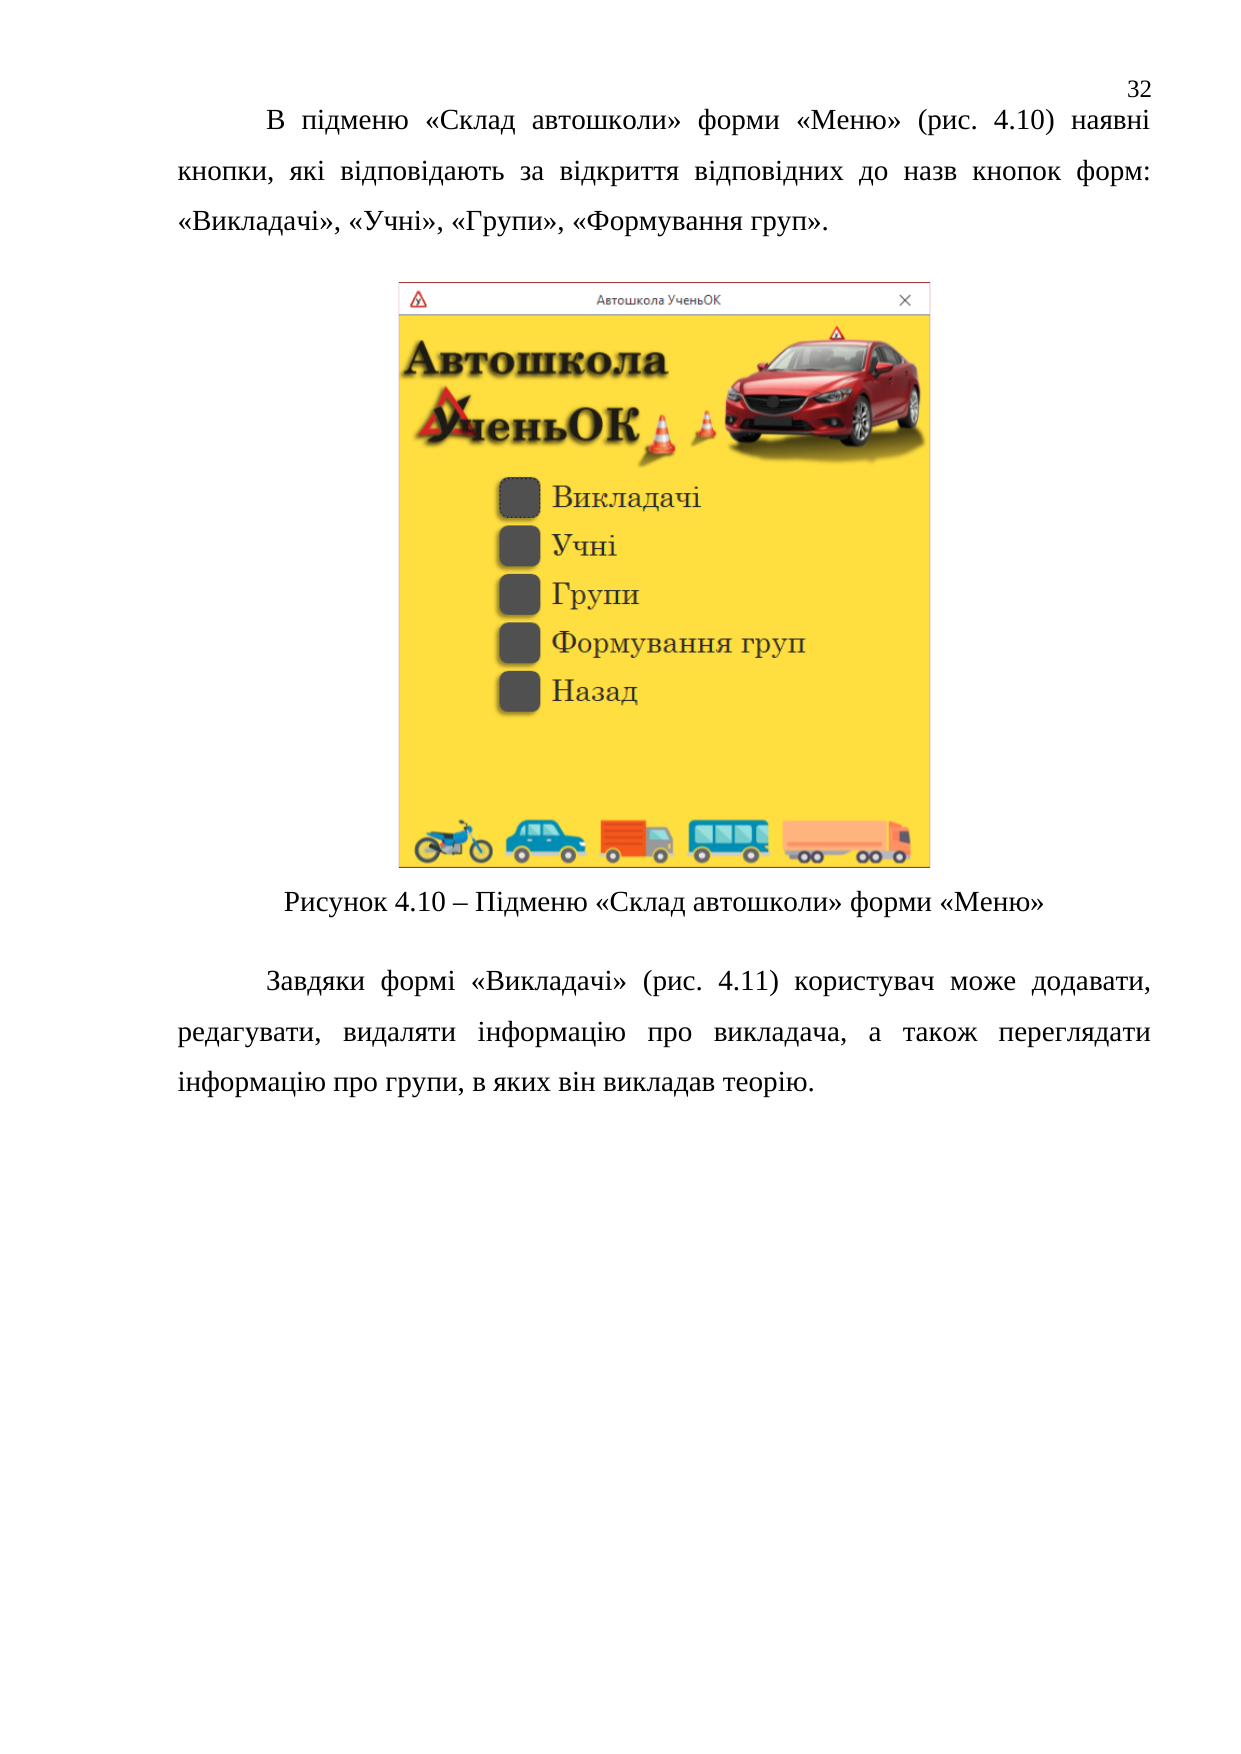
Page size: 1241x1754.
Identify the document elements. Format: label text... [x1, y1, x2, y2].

picture [398, 282, 931, 868]
text В підменю «Склад автошколи» форми «Меню» (рис. 4.10) наявні кнопки, які відповідають за відкриття відповідних до назв кнопок форм: «Викладачі», «Учні», «Групи», «Формування груп». [177, 102, 1152, 237]
text Завдяки формі «Викладачі» (рис. 4.11) користувач може додавати, редагувати, видаляти інформацію про викладача, а також переглядати інформацію про групи, в яких він викладав теорію. [177, 963, 1152, 1098]
text Рисунок 4.10 – Підменю «Склад автошколи» форми «Меню» [177, 884, 1152, 918]
